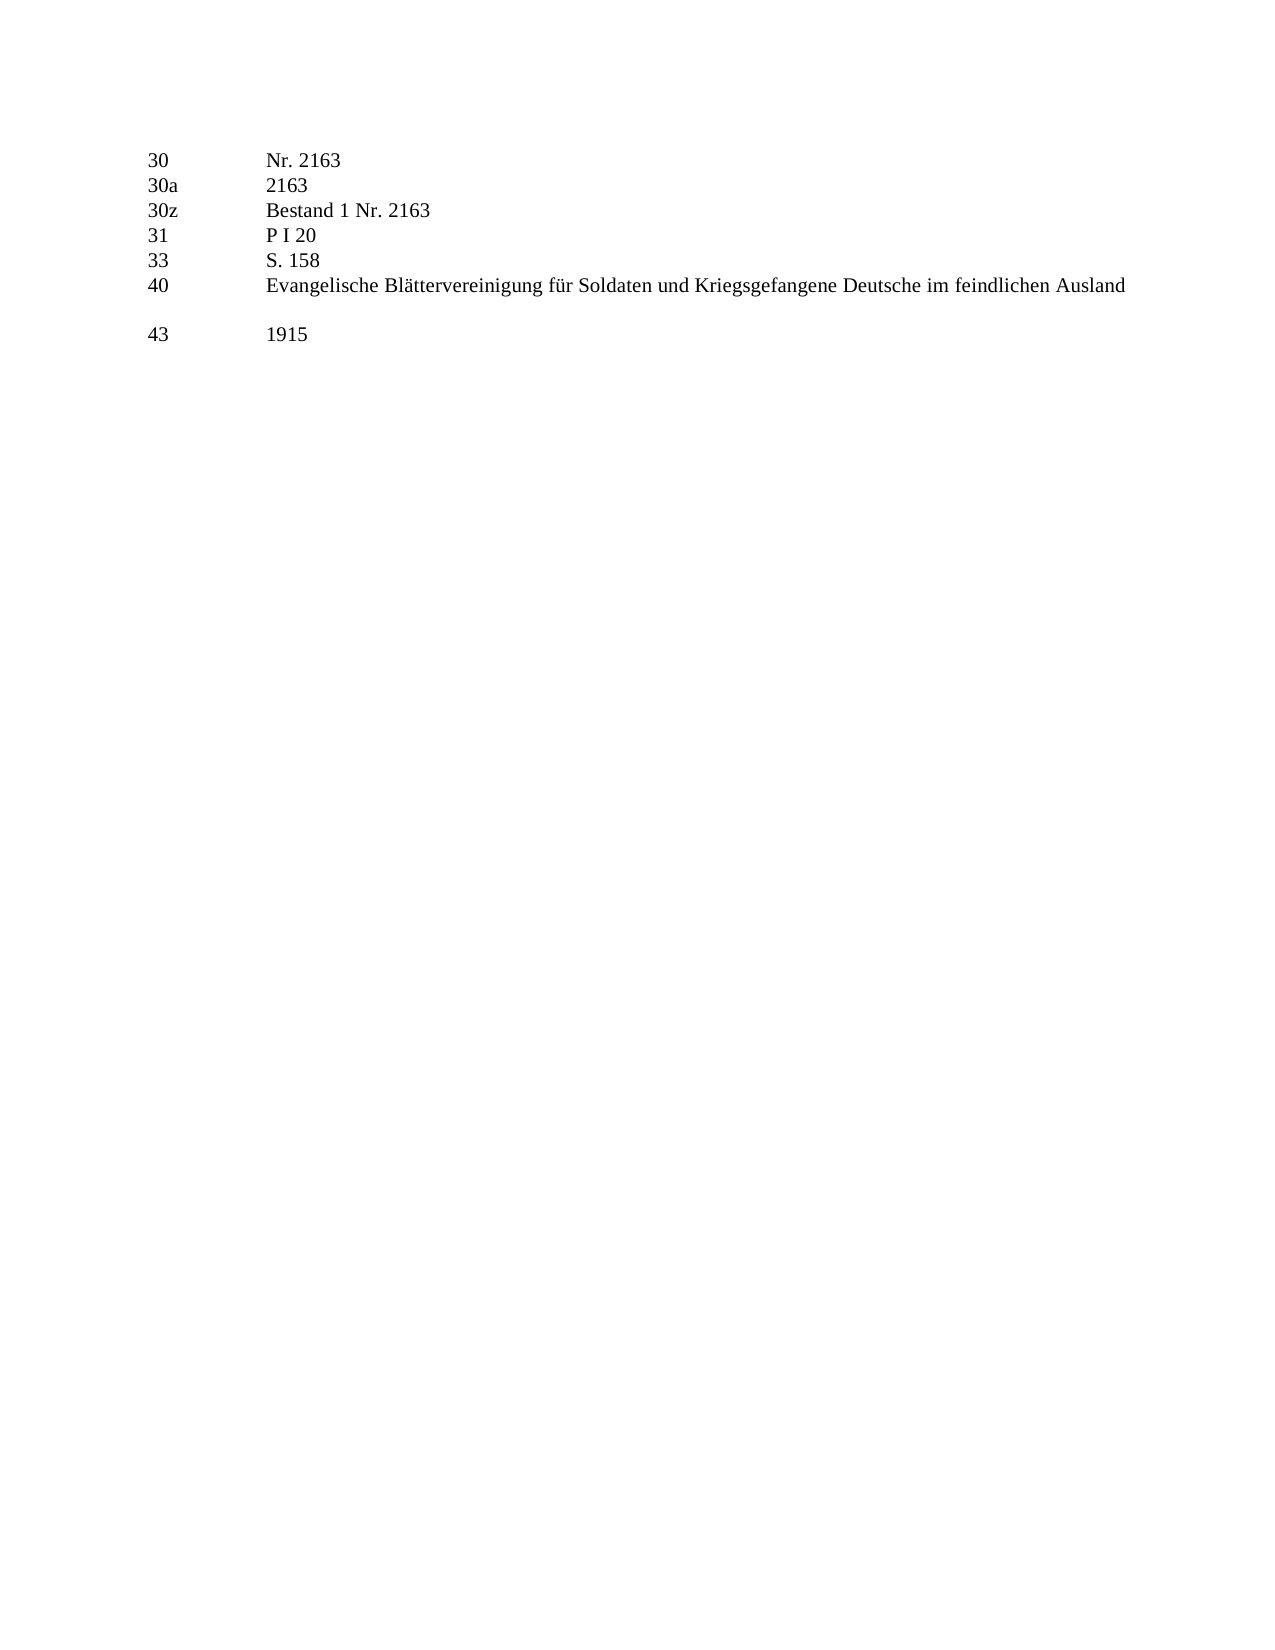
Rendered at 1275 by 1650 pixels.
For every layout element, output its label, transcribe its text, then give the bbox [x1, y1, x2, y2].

text 30 Nr. 2163 [148, 148, 1127, 173]
text 33 S. 158 [148, 248, 1127, 273]
text 40 k[1{Evangelische Blättervereinigung für Soldaten und Kriegsgefangene Deutsche im feindlichen Ausland}]k s[<Erster Weltkrieg>]s [148, 273, 1127, 322]
text 31 P I 20 [148, 223, 1127, 248]
text 43 1915 [148, 322, 1127, 347]
text 30z Bestand 1 Nr. 2163 [148, 198, 1127, 223]
text 30a 2163 [148, 173, 1127, 198]
